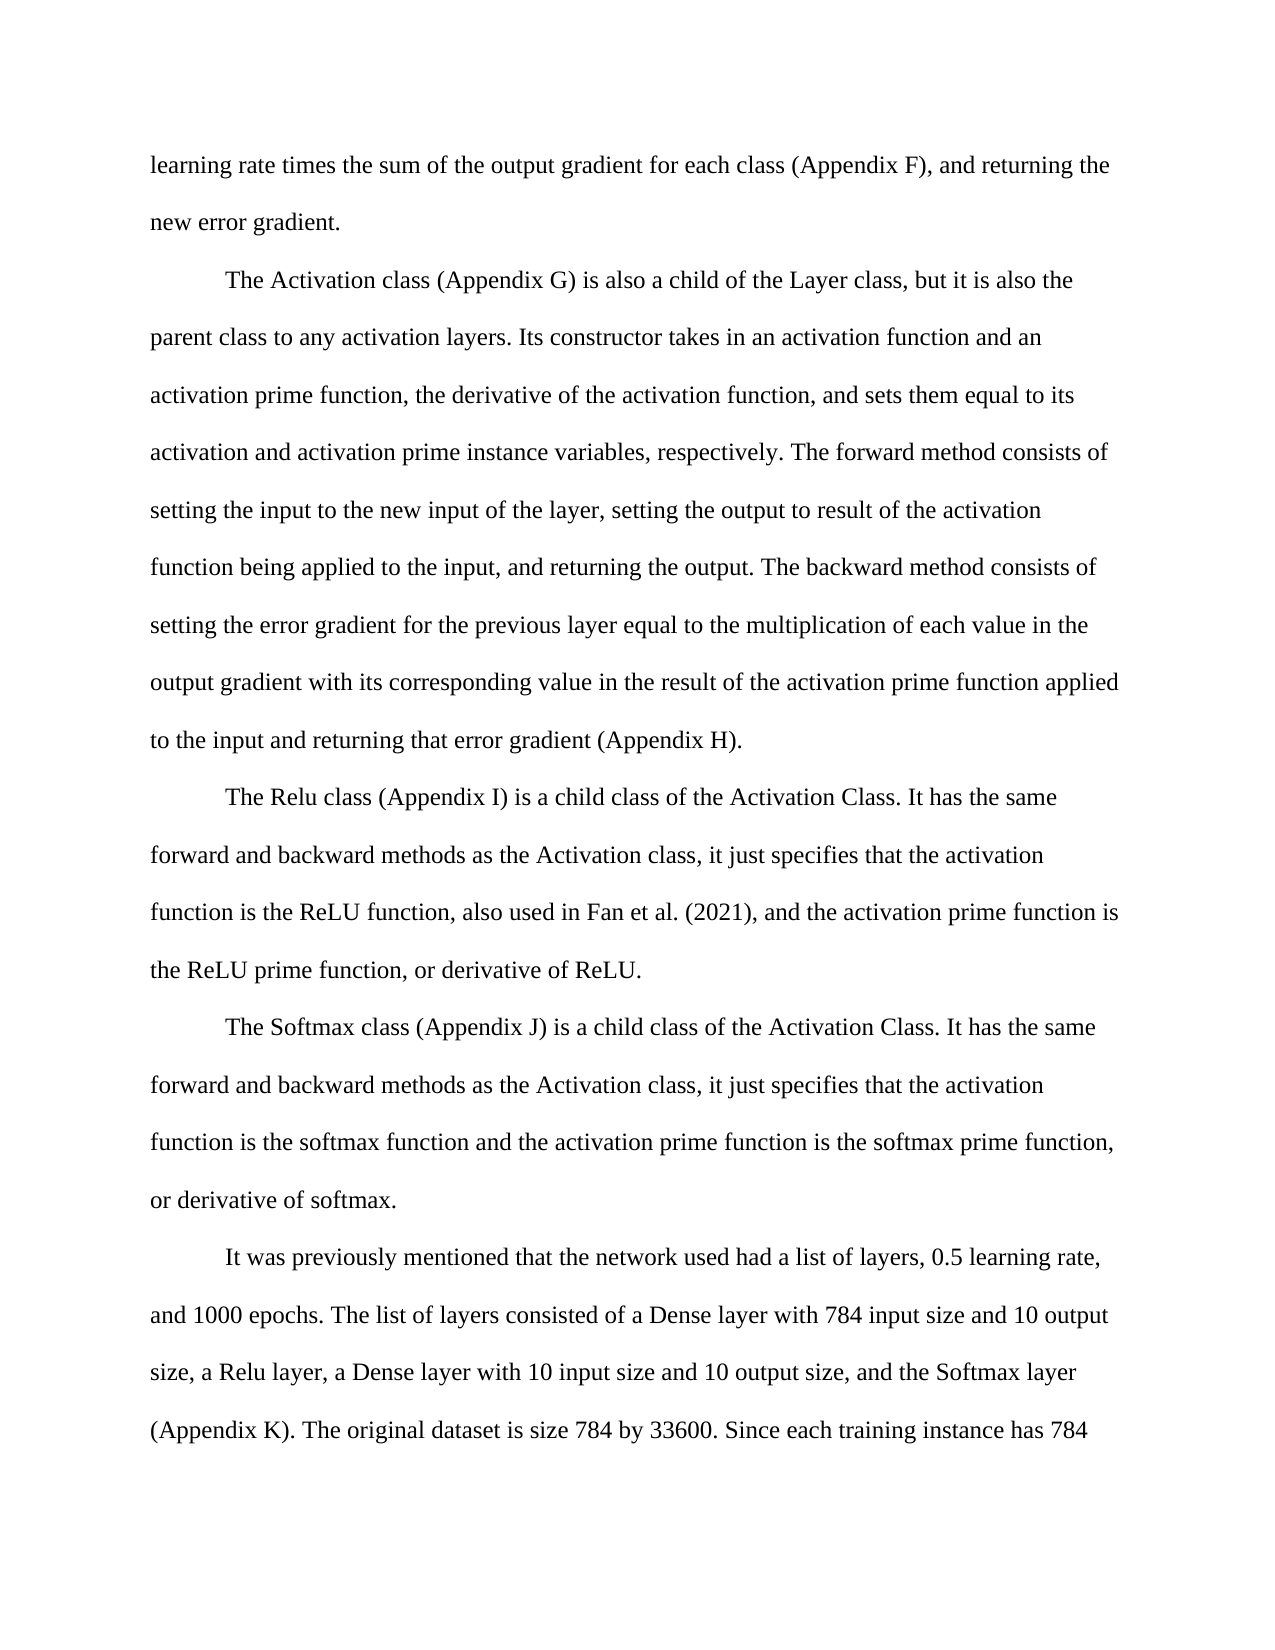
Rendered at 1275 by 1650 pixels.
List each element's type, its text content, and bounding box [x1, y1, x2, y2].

text The Softmax class (Appendix J) is a child class of the Activation Class. It has the same forward and backward methods as the Activation class, it just specifies that the activation function is the softmax function and the activation prime function is the softmax prime function, or derivative of softmax. [150, 1012, 1125, 1214]
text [150, 1242, 1125, 1444]
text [150, 150, 1125, 236]
text The Relu class (Appendix I) is a child class of the Activation Class. It has the same forward and backward methods as the Activation class, it just specifies that the activation function is the ReLU function, also used in Fan et al. (2021), and the activation prime function is the ReLU prime function, or derivative of ReLU. [150, 782, 1125, 984]
text The Activation class (Appendix G) is also a child of the Layer class, but it is also the parent class to any activation layers. Its constructor takes in an activation function and an activation prime function, the derivative of the activation function, and sets them equal to its activation and activation prime instance variables, respectively. The forward method consists of setting the input to the new input of the layer, setting the output to result of the activation function being applied to the input, and returning the output. The backward method consists of setting the error gradient for the previous layer equal to the multiplication of each value in the output gradient with its corresponding value in the result of the activation prime function applied to the input and returning that error gradient (Appendix H). [150, 265, 1125, 754]
